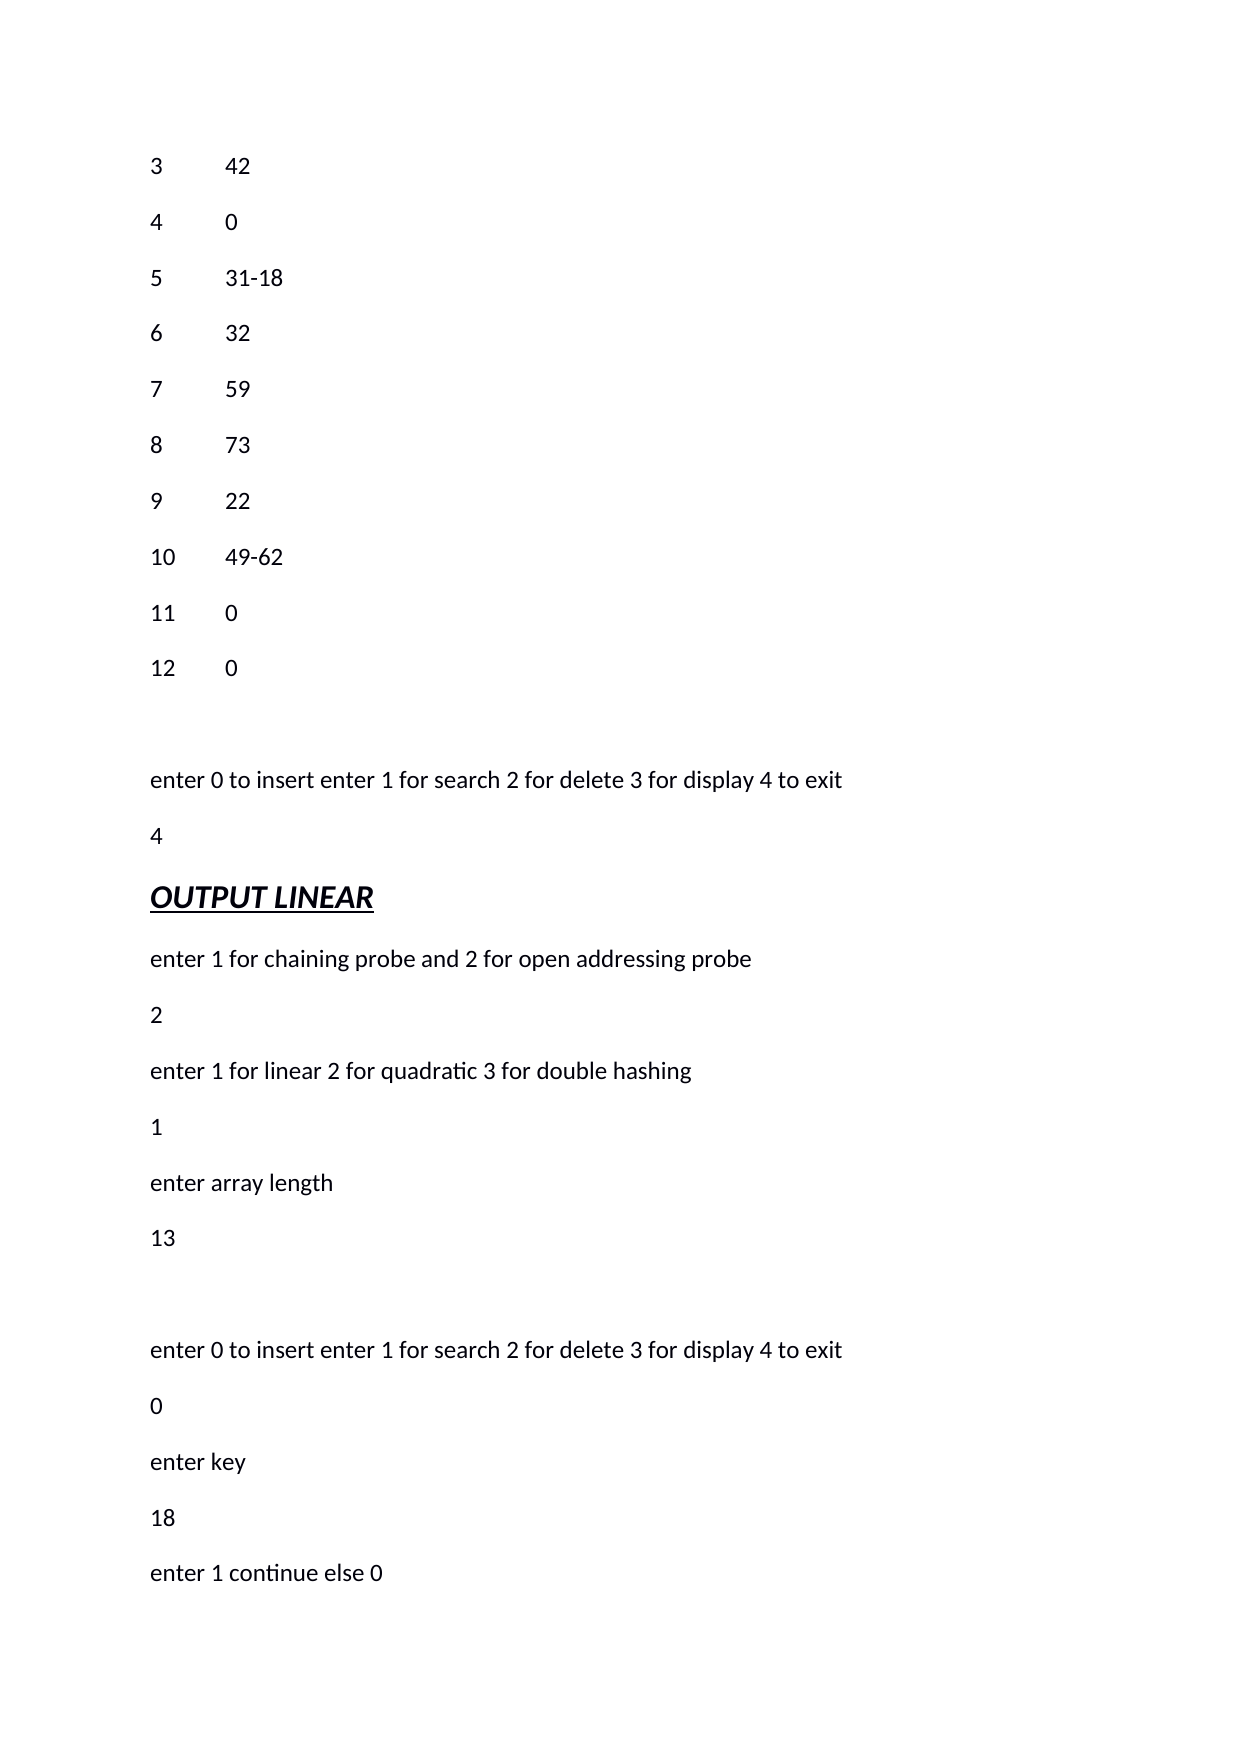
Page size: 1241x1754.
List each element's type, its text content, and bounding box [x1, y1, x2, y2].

text enter 1 for linear 2 for quadratic 3 for double hashing [150, 1055, 1090, 1086]
text 13 [150, 1223, 1090, 1253]
text 10 49-62 [150, 541, 1090, 571]
text 12 0 [150, 652, 1090, 683]
text 4 [150, 820, 1090, 851]
text enter 0 to insert enter 1 for search 2 for delete 3 for display 4 to exit [150, 1334, 1090, 1365]
text 18 [150, 1502, 1090, 1532]
text 4 0 [150, 206, 1090, 236]
text 11 0 [150, 597, 1090, 627]
text enter 0 to insert enter 1 for search 2 for delete 3 for display 4 to exit [150, 764, 1090, 795]
text 0 [150, 1390, 1090, 1421]
text 9 22 [150, 485, 1090, 516]
text 8 73 [150, 429, 1090, 460]
text enter array length [150, 1167, 1090, 1197]
text enter 1 continue else 0 [150, 1558, 1090, 1588]
text OUTPUT LINEAR [150, 876, 1090, 917]
text 1 [150, 1111, 1090, 1141]
text 2 [150, 999, 1090, 1030]
text 6 32 [150, 317, 1090, 348]
text 3 42 [150, 150, 1090, 181]
text 7 59 [150, 373, 1090, 404]
text 5 31-18 [150, 262, 1090, 292]
text enter 1 for chaining probe and 2 for open addressing probe [150, 943, 1090, 974]
text enter key [150, 1446, 1090, 1476]
